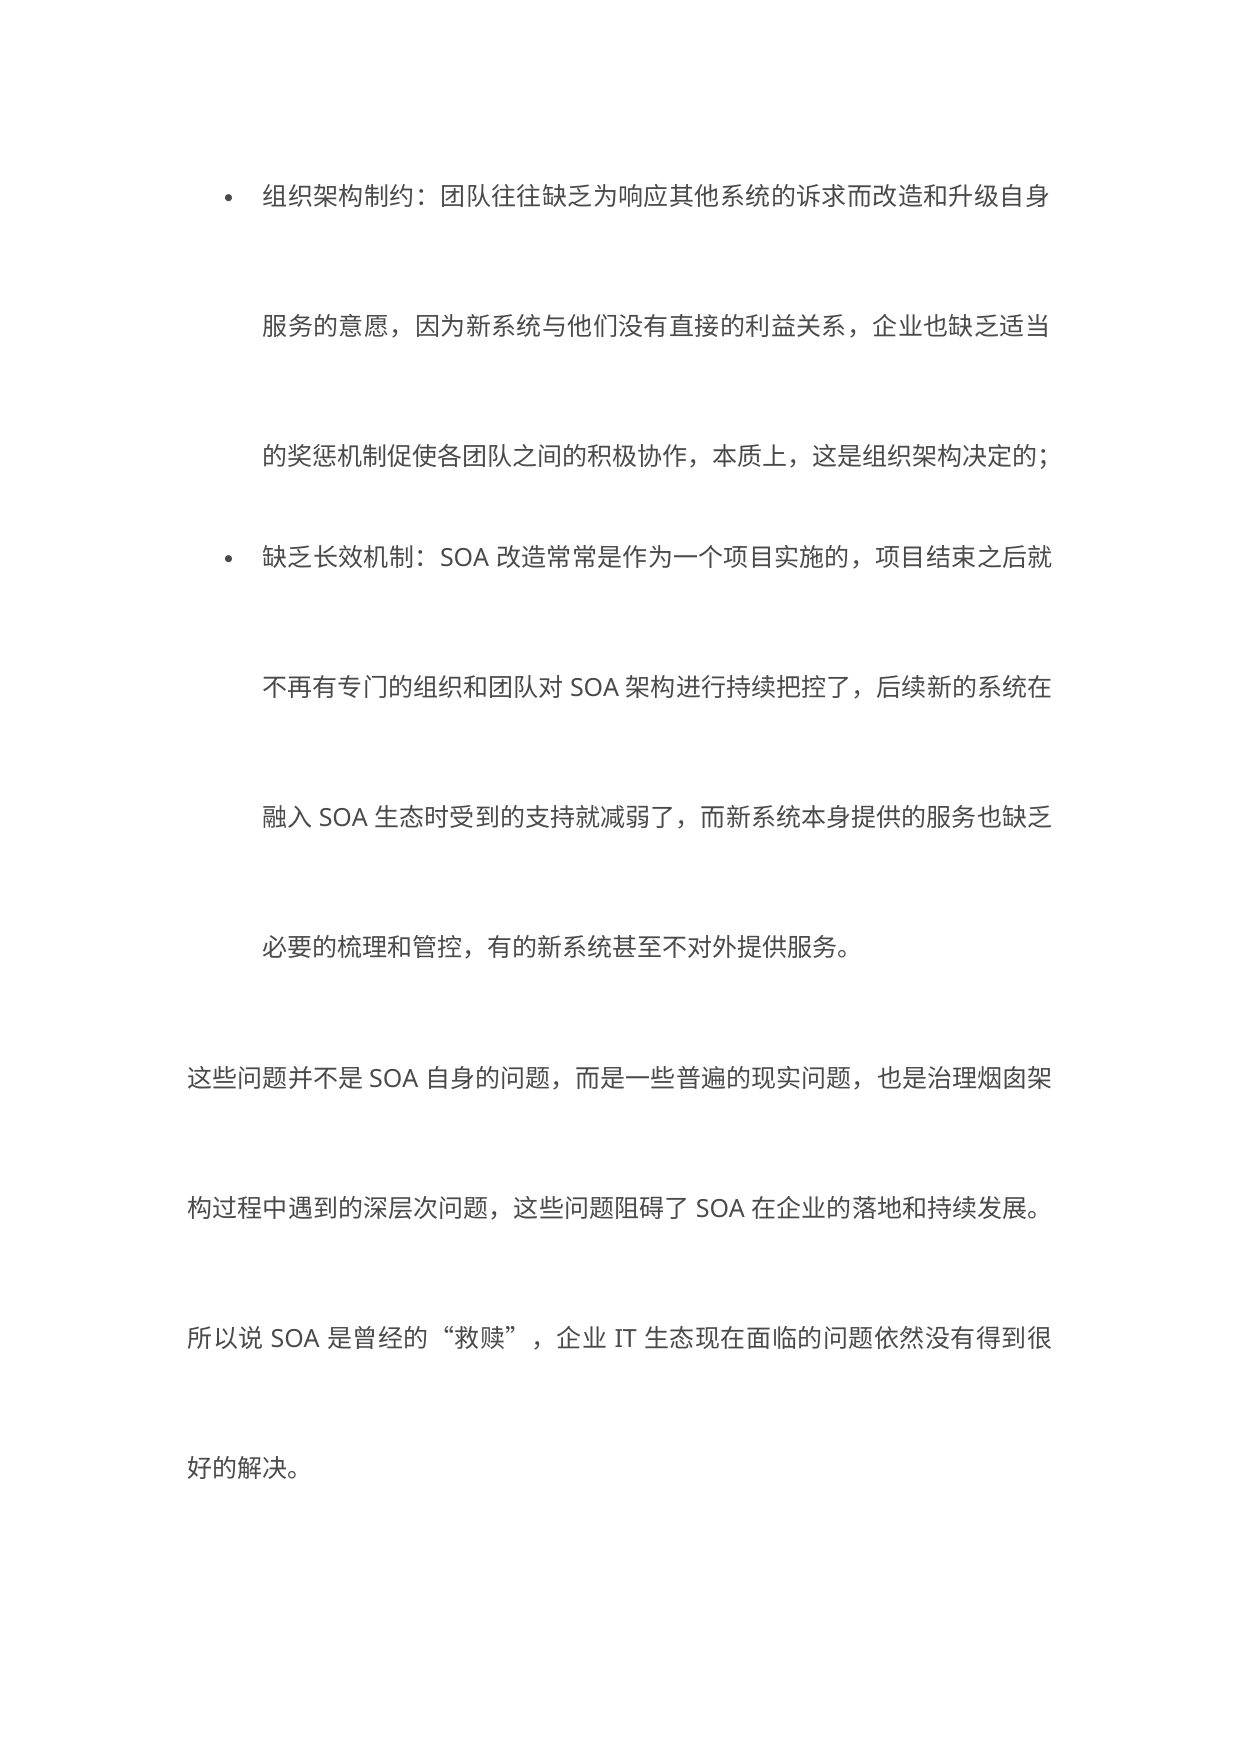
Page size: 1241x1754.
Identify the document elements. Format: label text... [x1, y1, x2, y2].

list 组织架构制约：团队往往缺乏为响应其他系统的诉求而改造和升级自身服务的意愿，因为新系统与他们没有直接的利益关系，企业也缺乏适当的奖惩机制促使各团队之间的积极协作，本质上，这是组织架构决定的； [225, 162, 1053, 487]
text 这些问题并不是 SOA 自身的问题，而是一些普遍的现实问题，也是治理烟囱架构过程中遇到的深层次问题，这些问题阻碍了 SOA 在企业的落地和持续发展。所以说 SOA 是曾经的“救赎”，企业 IT 生态现在面临的问题依然没有得到很好的解决。 [187, 1044, 1053, 1499]
list 缺乏长效机制：SOA 改造常常是作为一个项目实施的，项目结束之后就不再有专门的组织和团队对 SOA 架构进行持续把控了，后续新的系统在融入 SOA 生态时受到的支持就减弱了，而新系统本身提供的服务也缺乏必要的梳理和管控，有的新系统甚至不对外提供服务。 [225, 523, 1053, 978]
